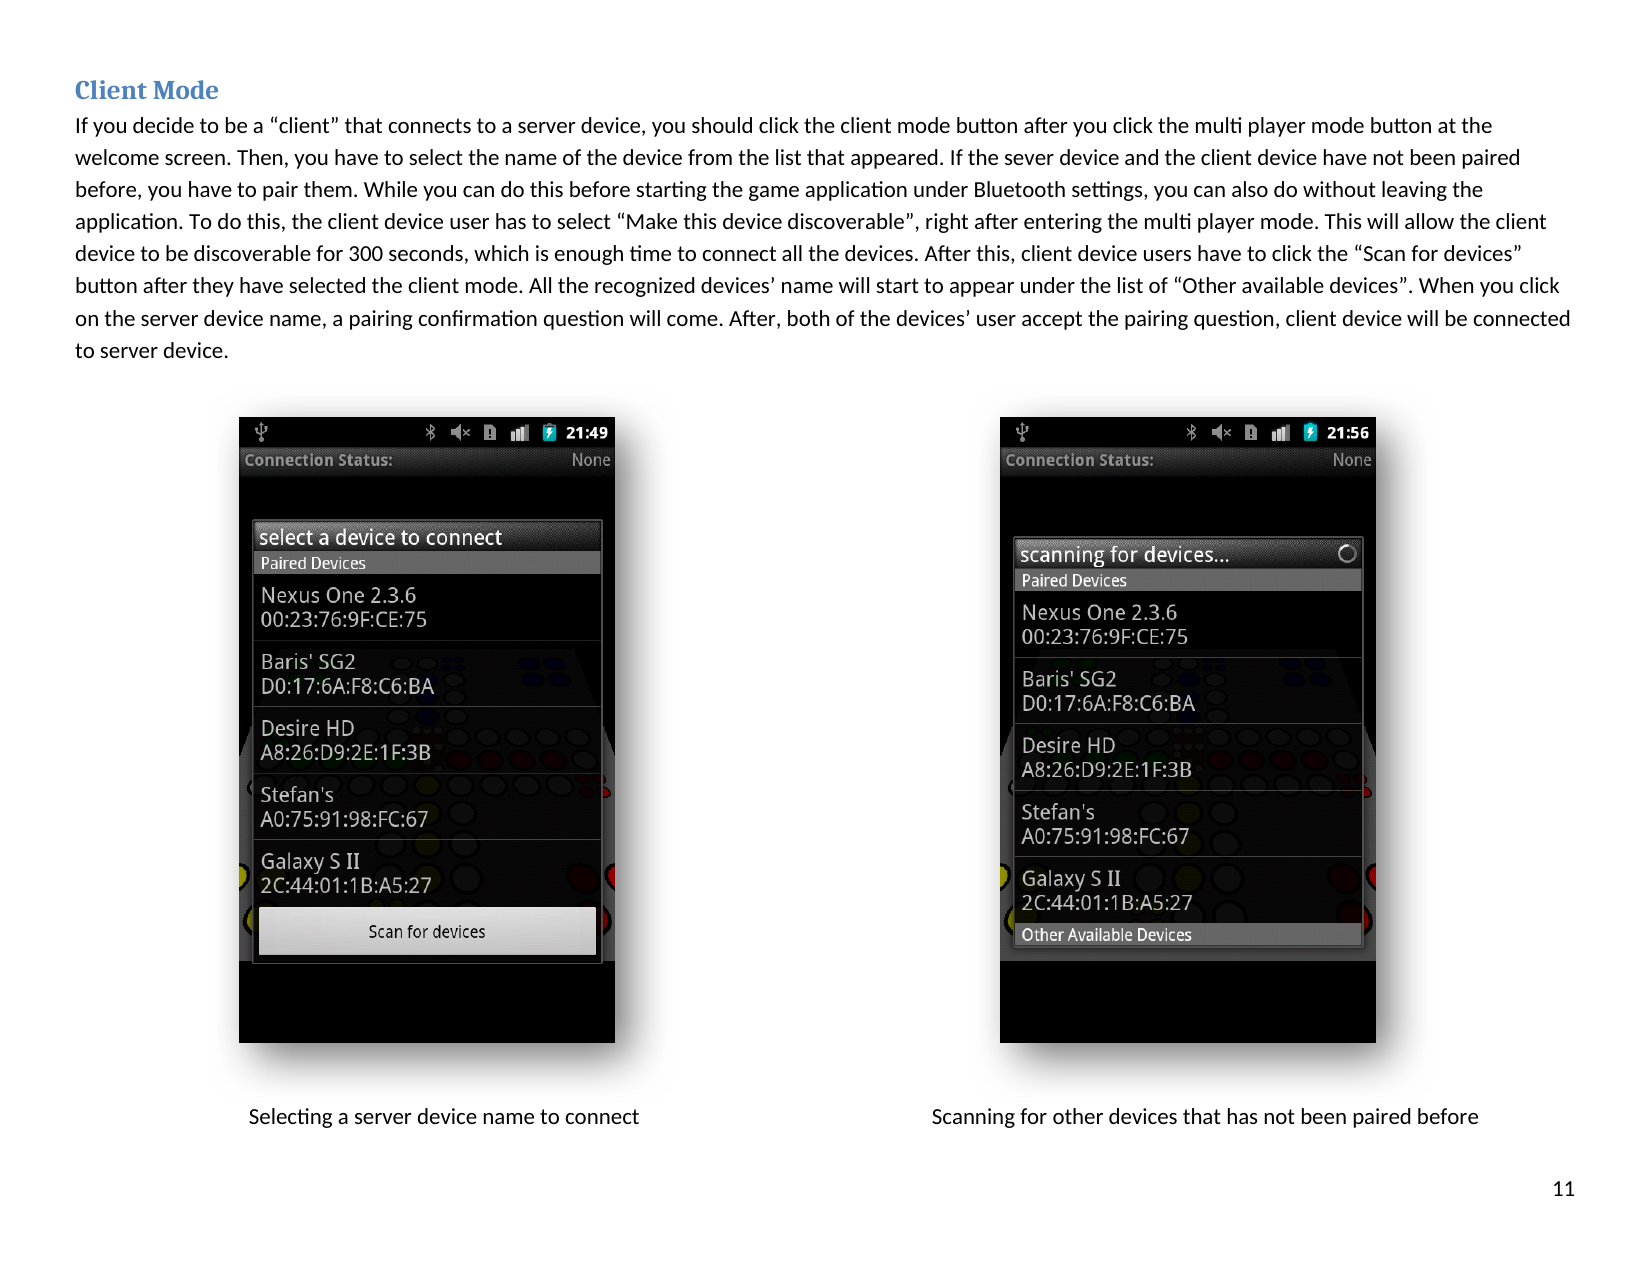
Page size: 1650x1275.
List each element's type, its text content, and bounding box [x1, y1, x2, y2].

table_header [64, 389, 825, 1102]
table_header [825, 389, 1586, 1102]
picture [239, 417, 615, 1043]
table_cell Scanning for other devices that has not been paired before [825, 1102, 1586, 1130]
subtitle Client Mode [75, 75, 1575, 106]
text If you decide to be a “client” that connects to a server device, you should click the client mode button after you click the multi player mode button at the welcome screen. Then, you have to select the name of the device from the list that appeared. If the sever device and the client device have not been paired before, you have to pair them. While you can do this before starting the game application under Bluetooth settings, you can also do without leaving the application. To do this, the client device user has to select “Make this device discoverable”, right after entering the multi player mode. This will allow the client device to be discoverable for 300 seconds, which is enough time to connect all the devices. After this, client device users have to click the “Scan for devices” button after they have selected the client mode. All the recognized devices’ name will start to appear under the list of “Other available devices”. When you click on the server device name, a pairing confirmation question will come. After, both of the devices’ user accept the pairing question, client device will be connected to server device. [75, 111, 1575, 364]
picture [1000, 417, 1376, 1043]
table_cell Selecting a server device name to connect [64, 1102, 825, 1130]
